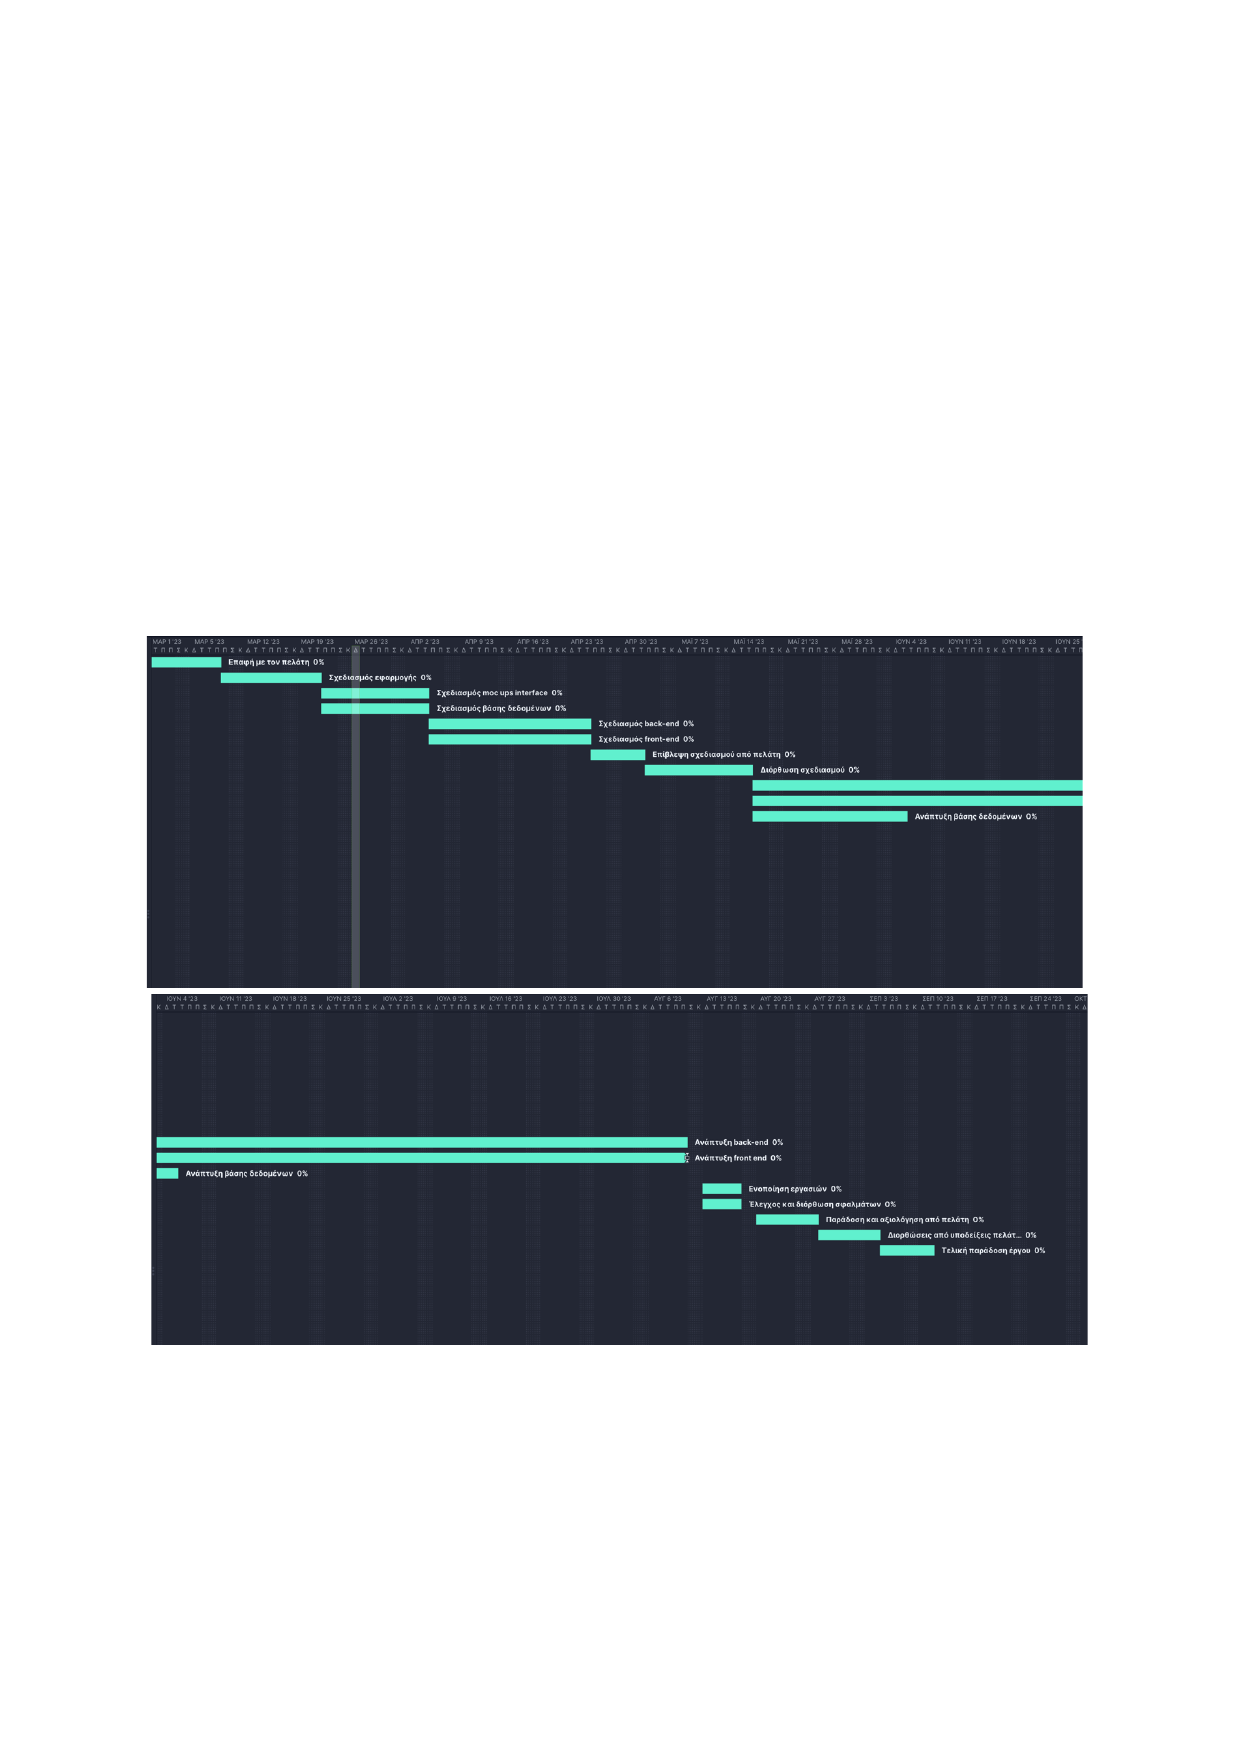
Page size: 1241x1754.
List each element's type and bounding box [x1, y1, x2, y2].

picture [145, 636, 1082, 987]
picture [150, 994, 1087, 1344]
